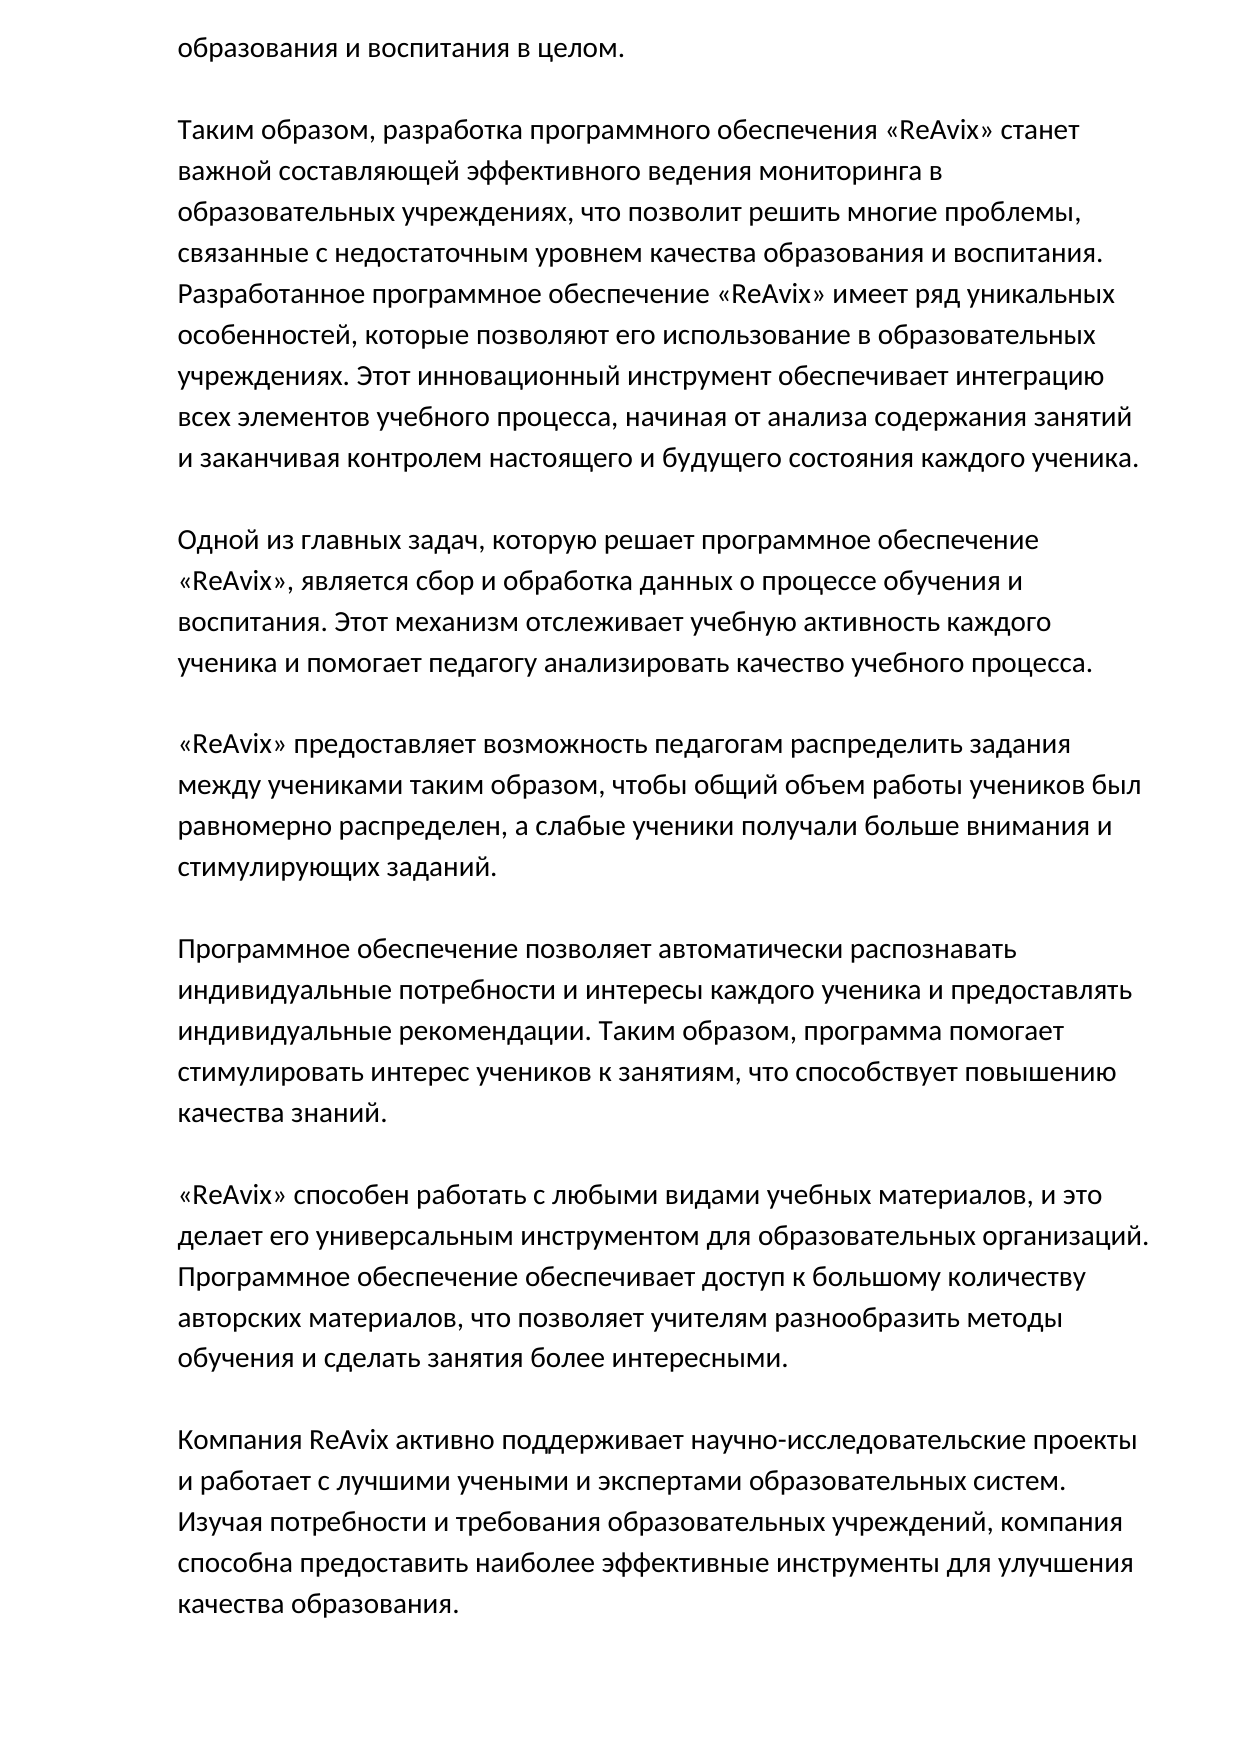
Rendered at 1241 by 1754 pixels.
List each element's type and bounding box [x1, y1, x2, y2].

text [177, 29, 1152, 1662]
